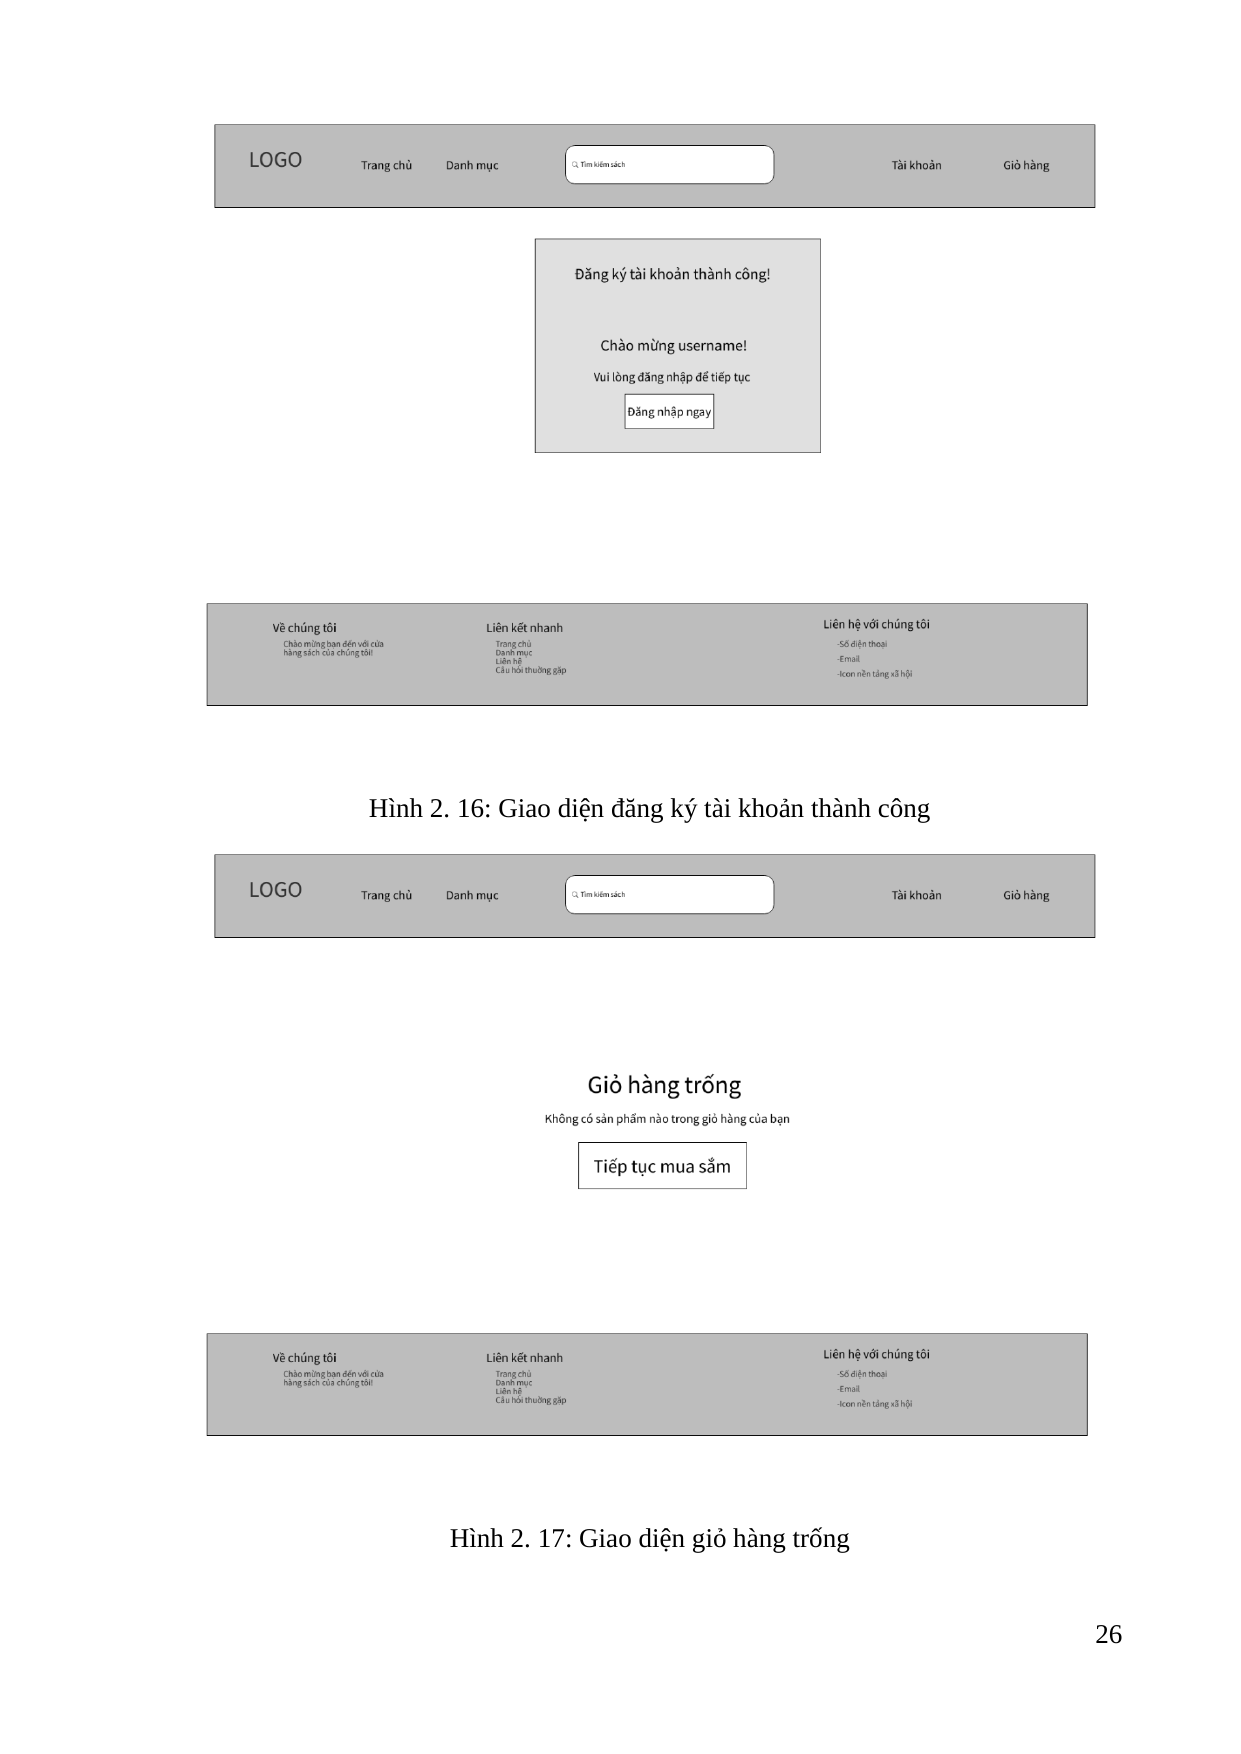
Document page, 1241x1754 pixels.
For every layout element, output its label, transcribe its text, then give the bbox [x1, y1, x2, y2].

picture [177, 848, 1119, 1497]
text Hình 2. 17: Giao diện giỏ hàng trống [177, 1522, 1122, 1553]
picture [177, 118, 1119, 767]
text Hình 2. 16: Giao diện đăng ký tài khoản thành công [177, 792, 1122, 823]
